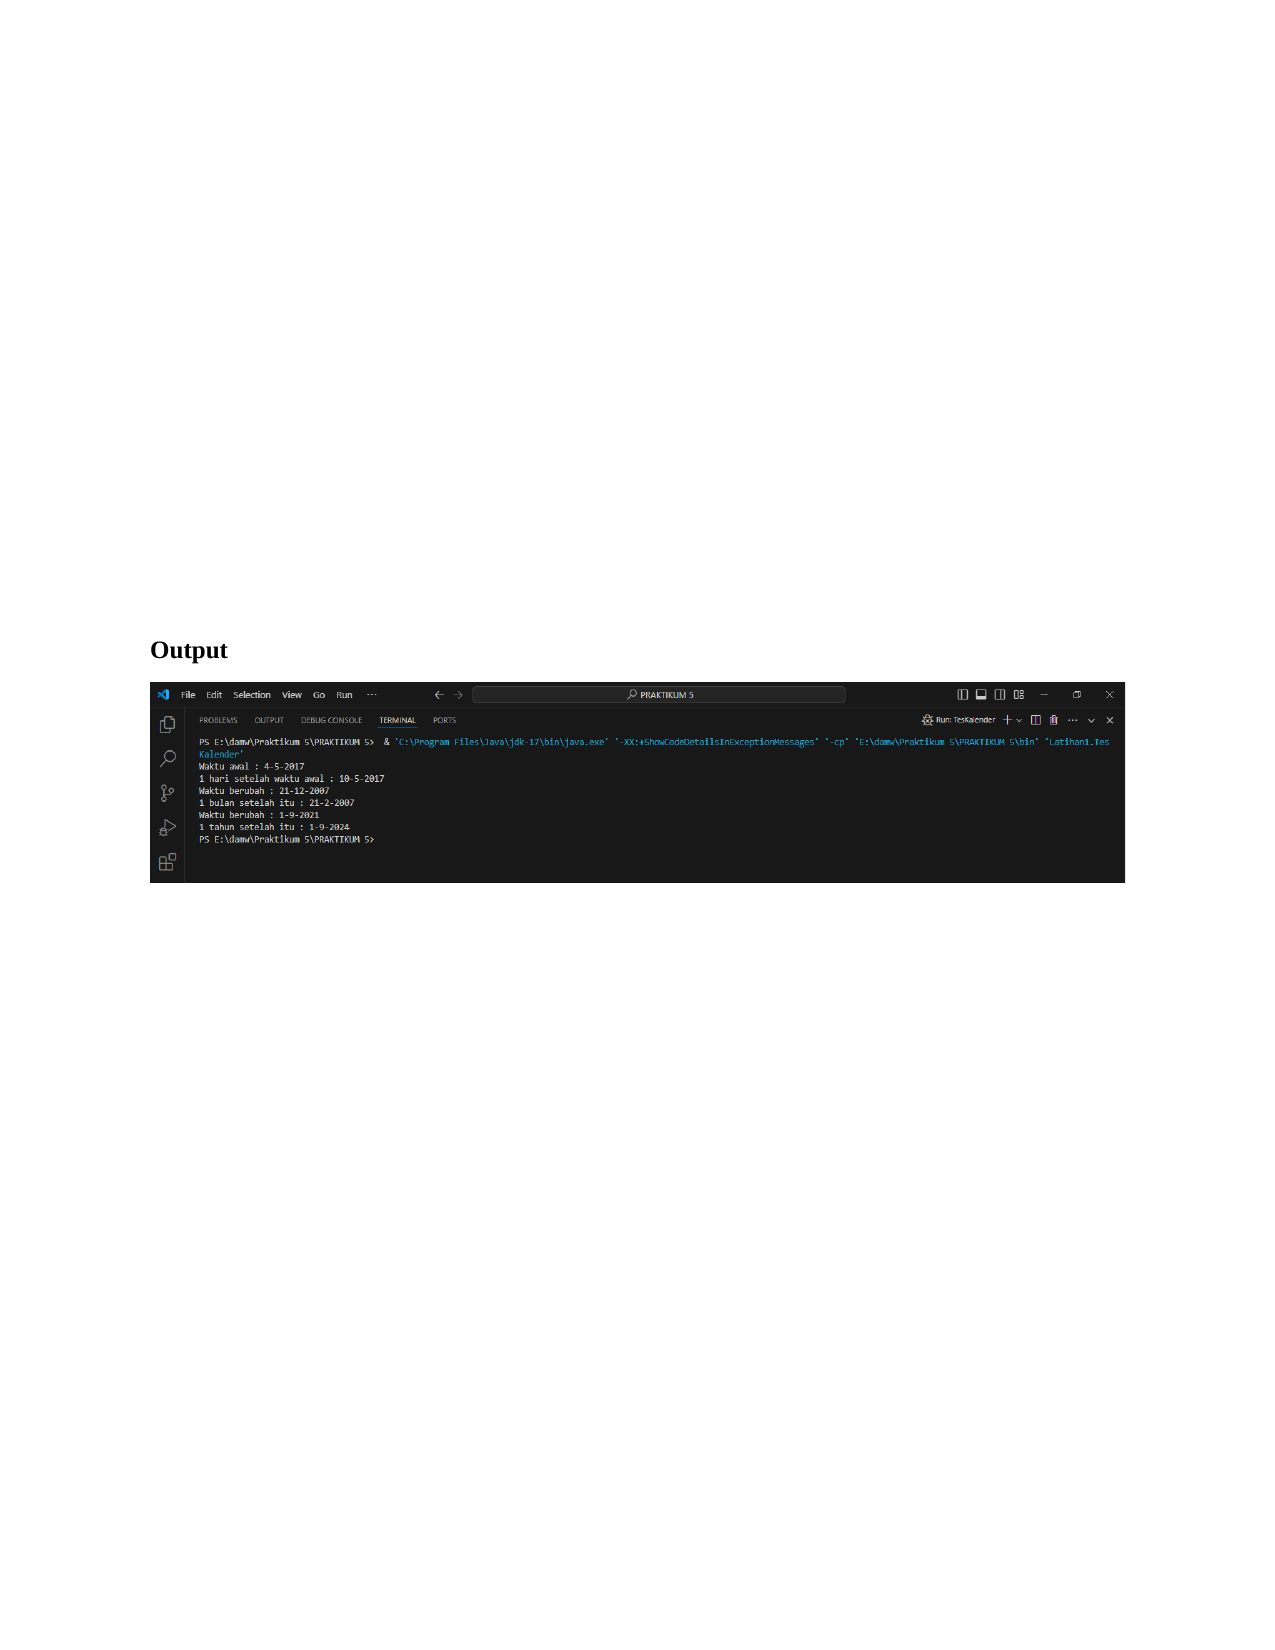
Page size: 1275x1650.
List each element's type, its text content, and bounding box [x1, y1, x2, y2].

picture [150, 682, 1125, 883]
text Output [150, 635, 1125, 663]
